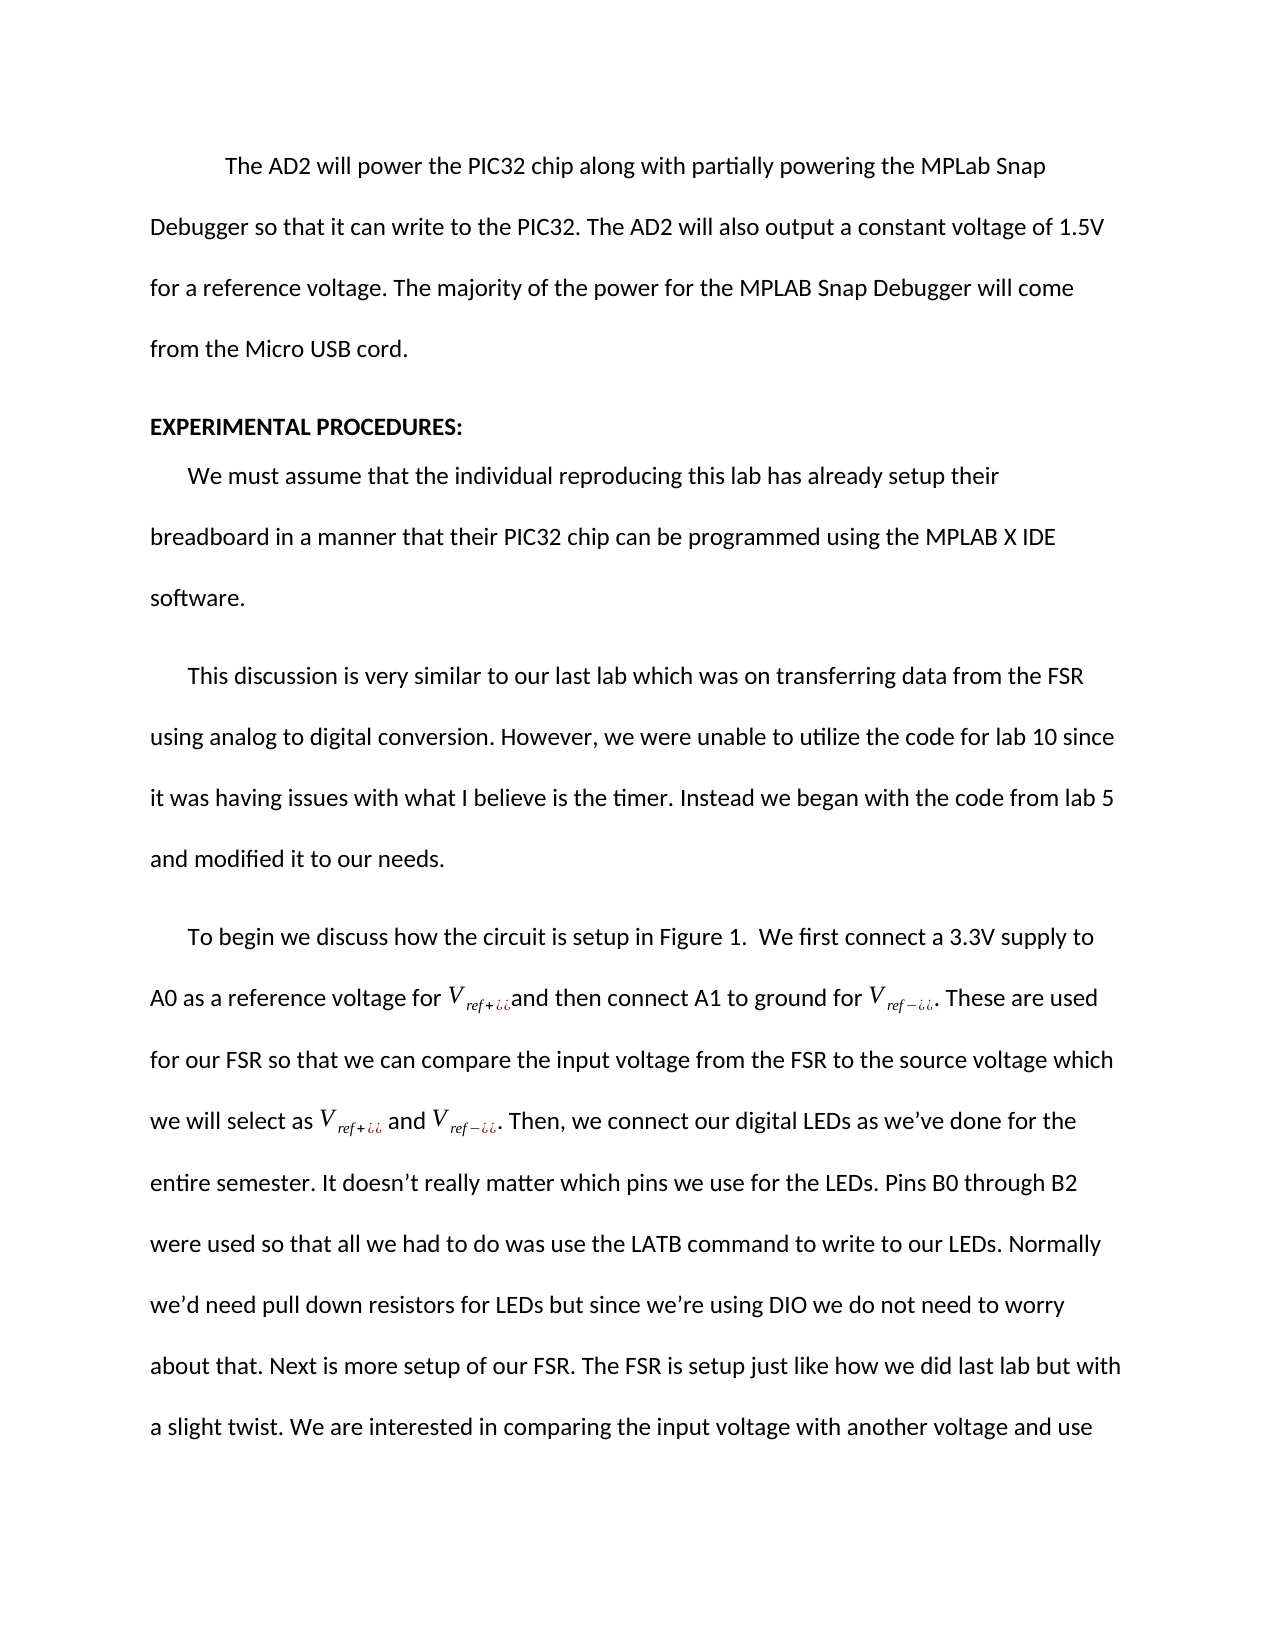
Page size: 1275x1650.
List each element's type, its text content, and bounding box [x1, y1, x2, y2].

text We must assume that the individual reproducing this lab has already setup their breadboard in a manner that their PIC32 chip can be programmed using the MPLAB X IDE software. [150, 460, 1125, 613]
text This discussion is very similar to our last lab which was on transferring data from the FSR using analog to digital conversion. However, we were unable to utilize the code for lab 10 since it was having issues with what I believe is the timer. Instead we began with the code from lab 5 and modified it to our needs. [150, 660, 1125, 874]
text EXPERIMENTAL PROCEDURES: [150, 411, 1125, 441]
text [150, 921, 1125, 1442]
text The AD2 will power the PIC32 chip along with partially powering the MPLab Snap Debugger so that it can write to the PIC32. The AD2 will also output a constant voltage of 1.5V for a reference voltage. The majority of the power for the MPLAB Snap Debugger will come from the Micro USB cord. [150, 150, 1125, 364]
